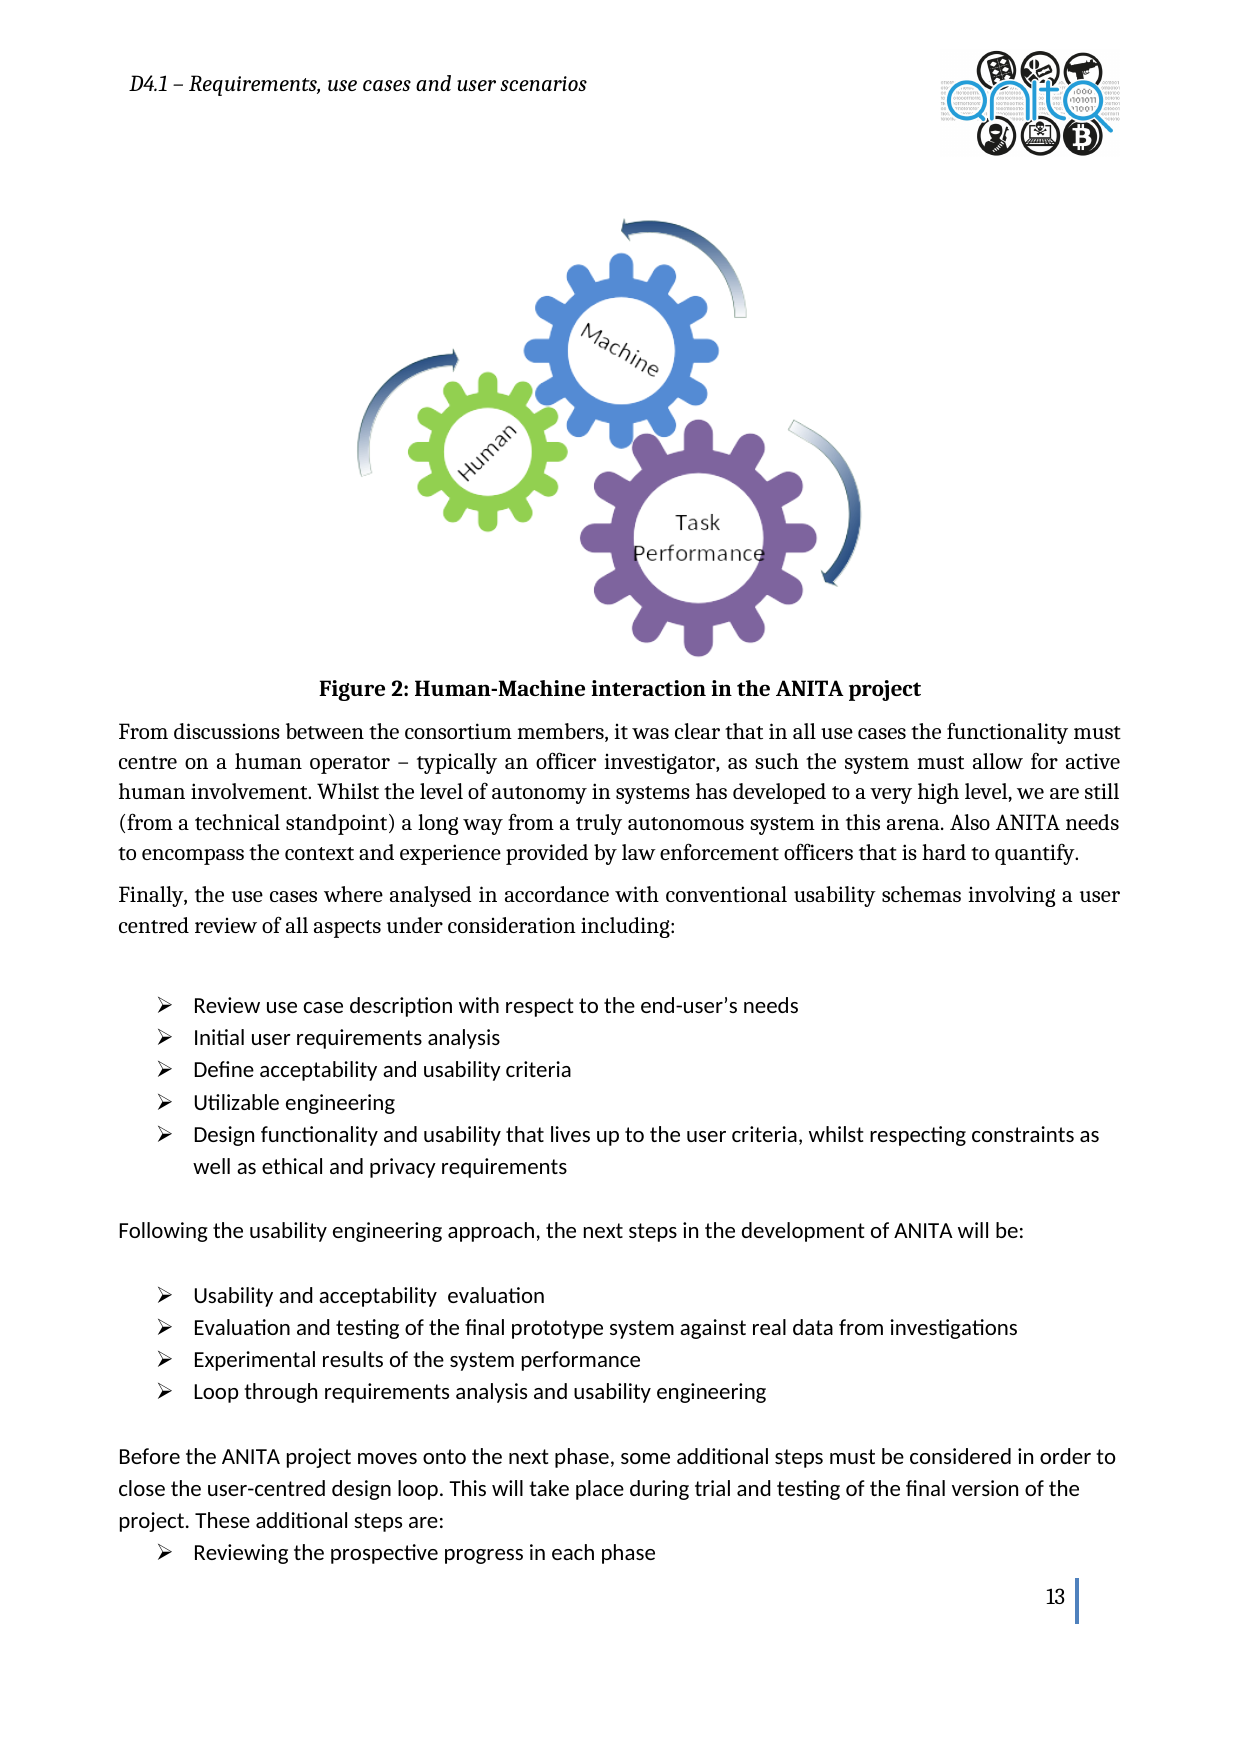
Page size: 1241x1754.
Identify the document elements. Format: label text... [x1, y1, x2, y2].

list Initial user requirements analysis [156, 1023, 1122, 1051]
picture [940, 49, 1120, 157]
list Evaluation and testing of the final prototype system against real data from investigations [156, 1313, 1122, 1341]
list Define acceptability and usability criteria [156, 1056, 1122, 1083]
text From discussions between the consortium members, it was clear that in all use cases the functionality must centre on a human operator – typically an officer investigator, as such the system must allow for active human involvement. Whilst the level of autonomy in systems has developed to a very high level, we are still (from a technical standpoint) a long way from a truly autonomous system in this arena. Also ANITA needs to encompass the context and experience provided by law enforcement officers that is hard to quantify. [118, 719, 1122, 866]
list Experimental results of the system performance [156, 1345, 1122, 1373]
text Following the usability engineering approach, the next steps in the development of ANITA will be: [118, 1216, 1122, 1244]
list Loop through requirements analysis and usability engineering [156, 1377, 1122, 1405]
text Finally, the use cases where analysed in accordance with conventional usability schemas involving a user centred review of all aspects under consideration including: [118, 882, 1122, 939]
list Utilizable engineering [156, 1088, 1122, 1116]
list Usability and acceptability evaluation [156, 1281, 1122, 1309]
text Figure 2: Human-Machine interaction in the ANITA project [118, 676, 1122, 702]
list Reviewing the prospective progress in each phase [156, 1538, 1122, 1566]
text Before the ANITA project moves onto the next phase, some additional steps must be considered in order to close the user-centred design loop. This will take place during trial and testing of the final version of the project. These additional steps are: [118, 1442, 1122, 1534]
list Review use case description with respect to the end-user’s needs [156, 991, 1122, 1019]
list Design functionality and usability that lives up to the user criteria, whilst respecting constraints as well as ethical and privacy requirements [156, 1120, 1122, 1180]
